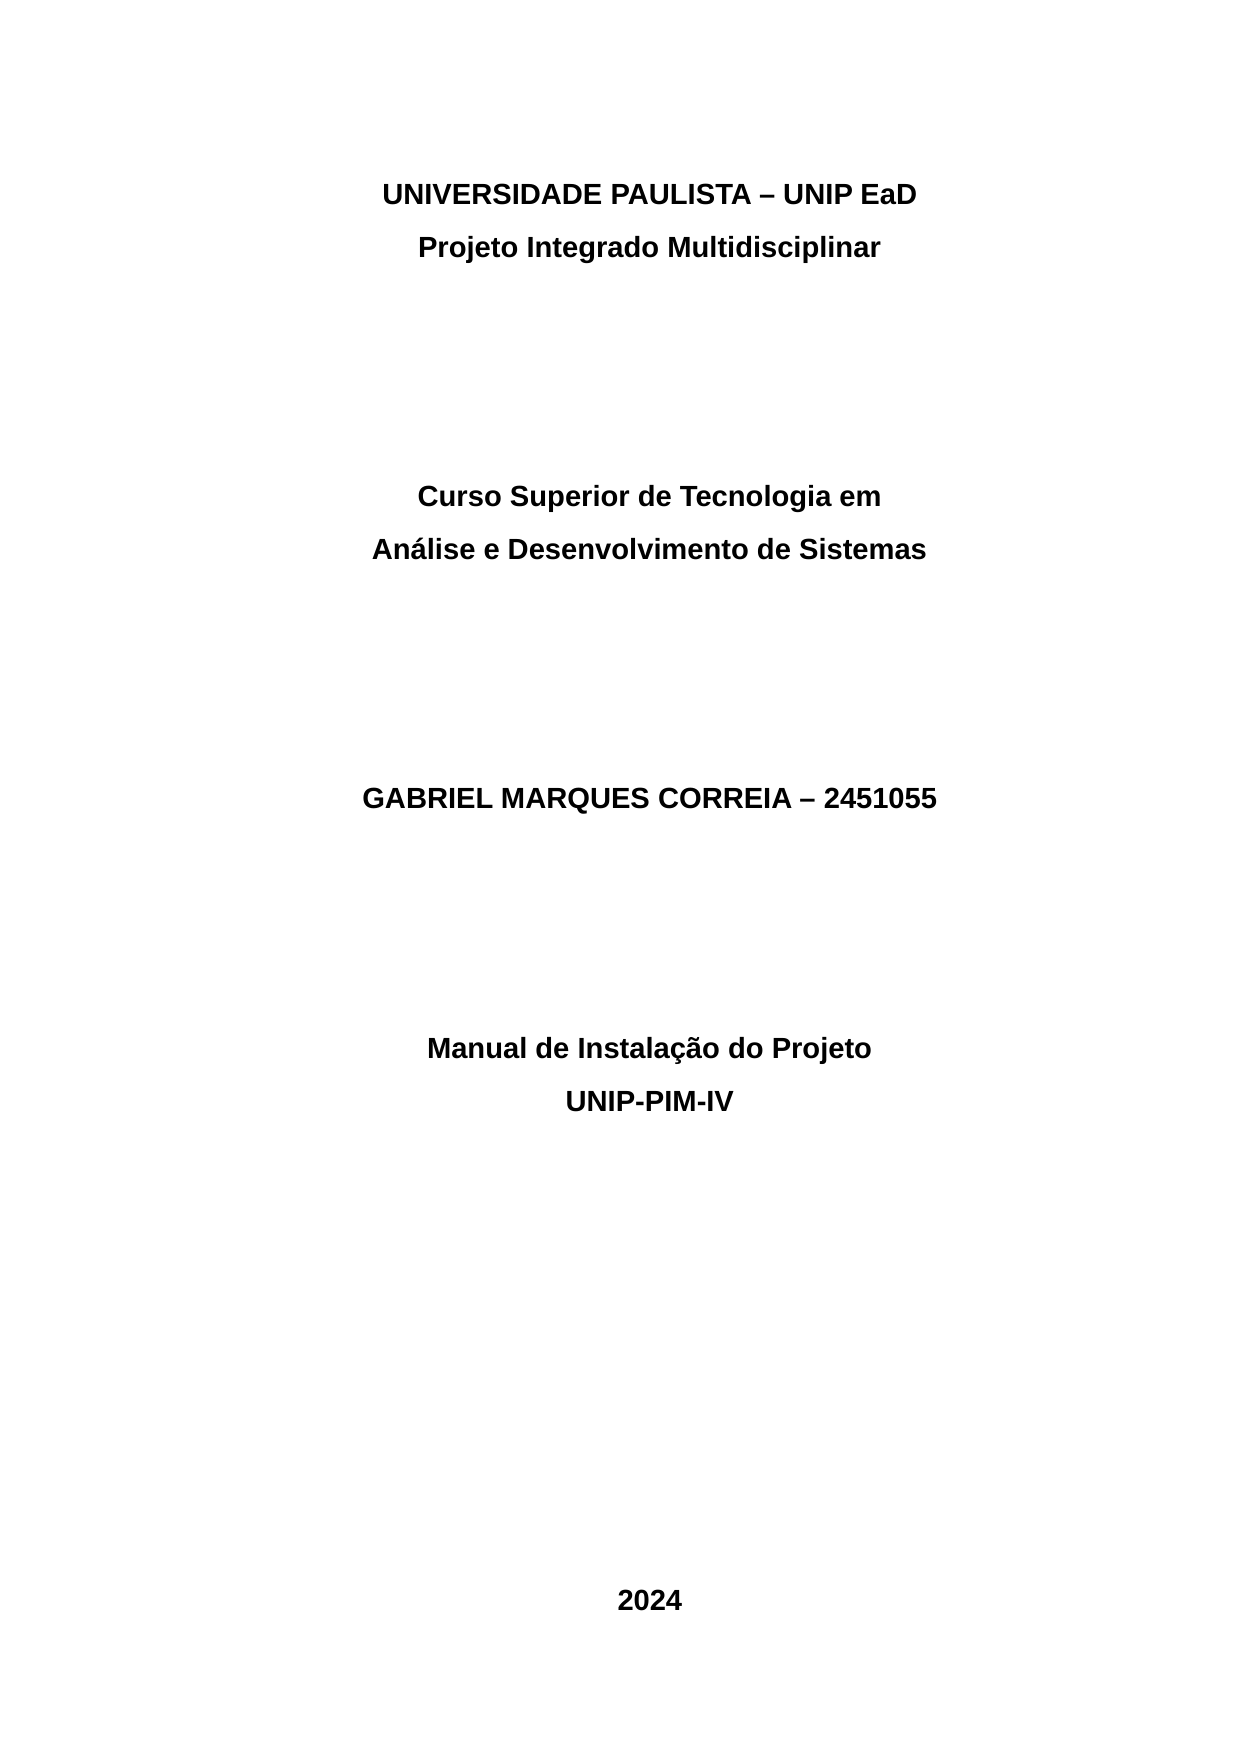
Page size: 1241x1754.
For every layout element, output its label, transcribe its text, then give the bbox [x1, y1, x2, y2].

text Curso Superior de Tecnologia em [177, 479, 1122, 513]
text Projeto Integrado Multidisciplinar [177, 230, 1122, 263]
text Manual de Instalação do Projeto [177, 1031, 1122, 1064]
text UNIP-PIM-IV [177, 1084, 1122, 1117]
text GABRIEL MARQUES CORREIA – 2451055 [177, 782, 1122, 815]
text 2024 [177, 1582, 1122, 1616]
text UNIVERSIDADE PAULISTA – UNIP EaD [177, 177, 1122, 211]
text Análise e Desenvolvimento de Sistemas [177, 532, 1122, 566]
